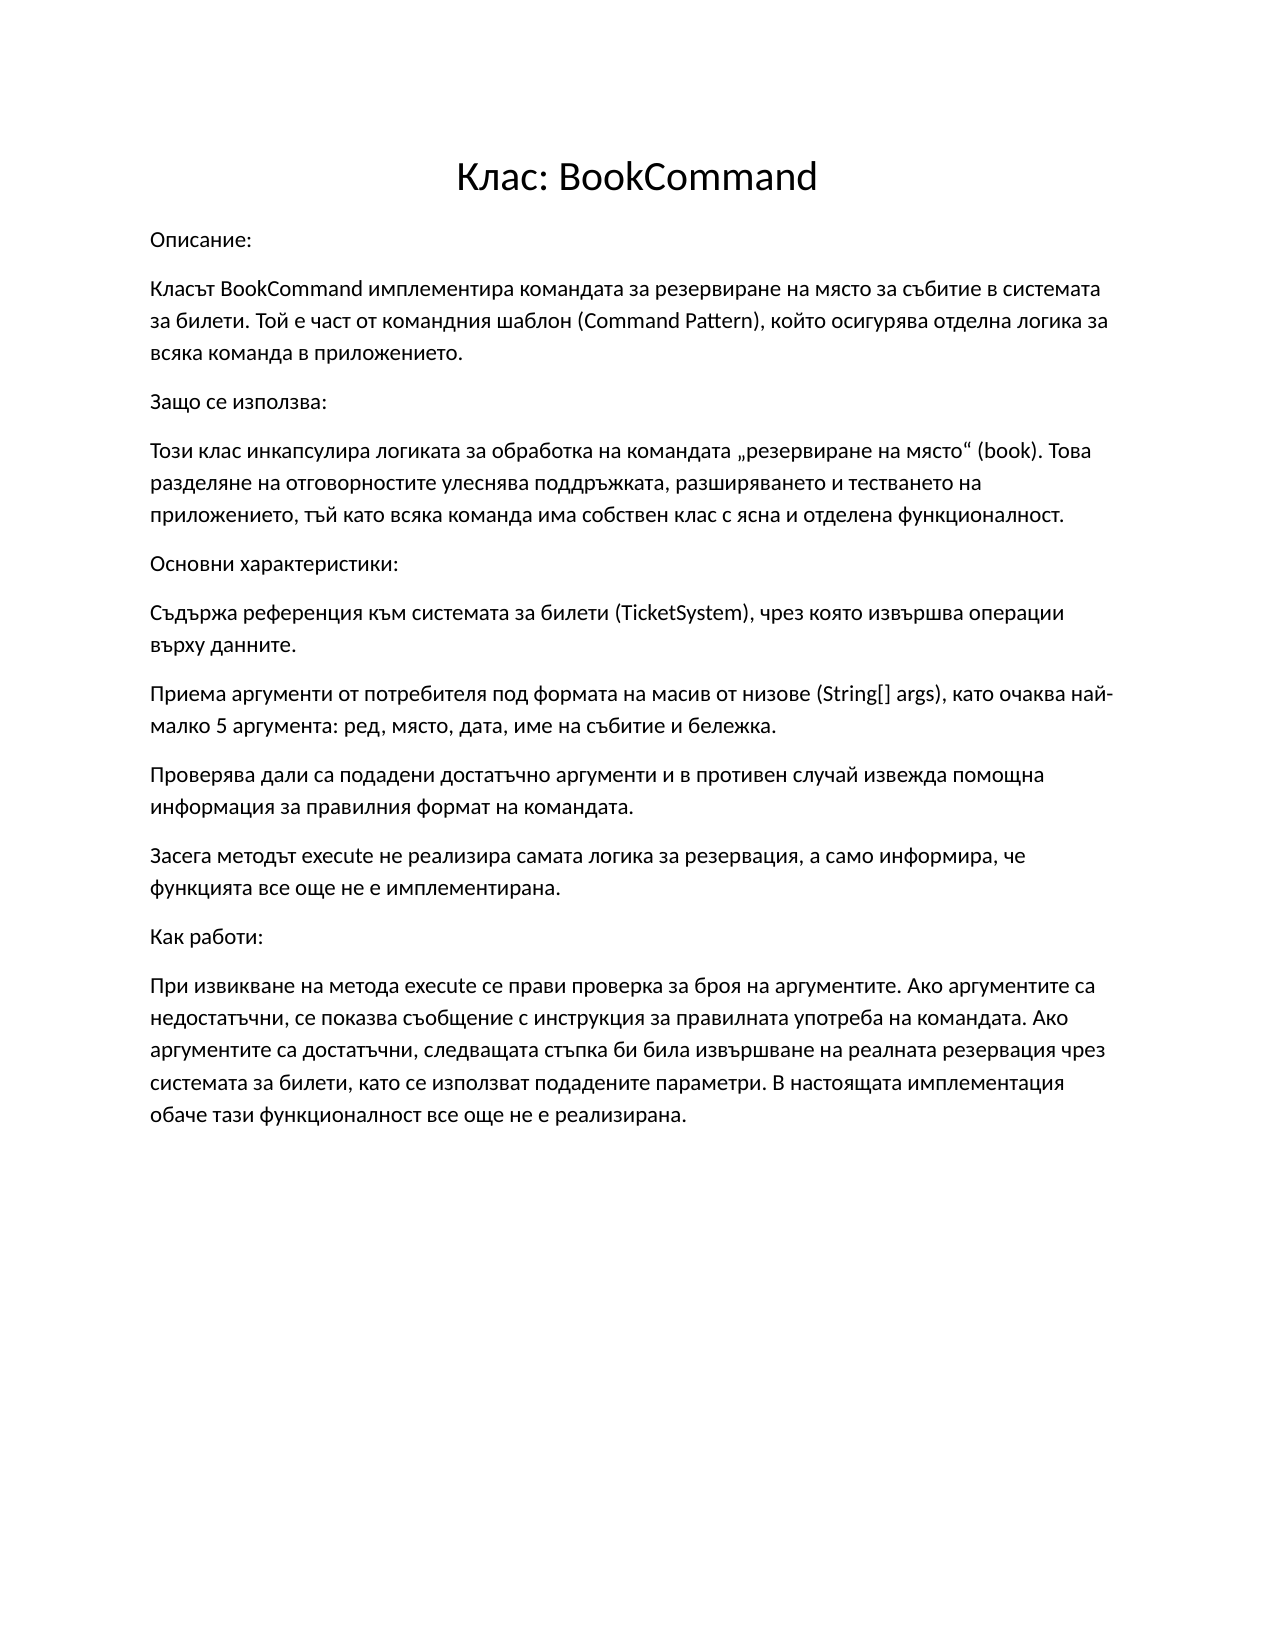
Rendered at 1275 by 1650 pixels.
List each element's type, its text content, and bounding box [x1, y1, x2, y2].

text Описание: [150, 225, 1125, 253]
text Проверява дали са подадени достатъчно аргументи и в противен случай извежда помощна информация за правилния формат на командата. [150, 760, 1125, 820]
text Как работи: [150, 922, 1125, 950]
text Съдържа референция към системата за билети (TicketSystem), чрез която извършва операции върху данните. [150, 598, 1125, 658]
text Засега методът execute не реализира самата логика за резервация, а само информира, че функцията все още не е имплементирана. [150, 841, 1125, 901]
text При извикване на метода execute се прави проверка за броя на аргументите. Ако аргументите са недостатъчни, се показва съобщение с инструкция за правилната употреба на командата. Ако аргументите са достатъчни, следващата стъпка би била извършване на реалната резервация чрез системата за билети, като се използват подадените параметри. В настоящата имплементация обаче тази функционалност все още не е реализирана. [150, 971, 1125, 1128]
text Класът BookCommand имплементира командата за резервиране на място за събитие в системата за билети. Той е част от командния шаблон (Command Pattern), който осигурява отделна логика за всяка команда в приложението. [150, 274, 1125, 366]
text Основни характеристики: [150, 549, 1125, 577]
text Клас: BookCommand [150, 150, 1125, 201]
text Защо се използва: [150, 387, 1125, 415]
text Този клас инкапсулира логиката за обработка на командата „резервиране на място“ (book). Това разделяне на отговорностите улеснява поддръжката, разширяването и тестването на приложението, тъй като всяка команда има собствен клас с ясна и отделена функционалност. [150, 436, 1125, 528]
text Приема аргументи от потребителя под формата на масив от низове (String[] args), като очаква най-малко 5 аргумента: ред, място, дата, име на събитие и бележка. [150, 679, 1125, 739]
